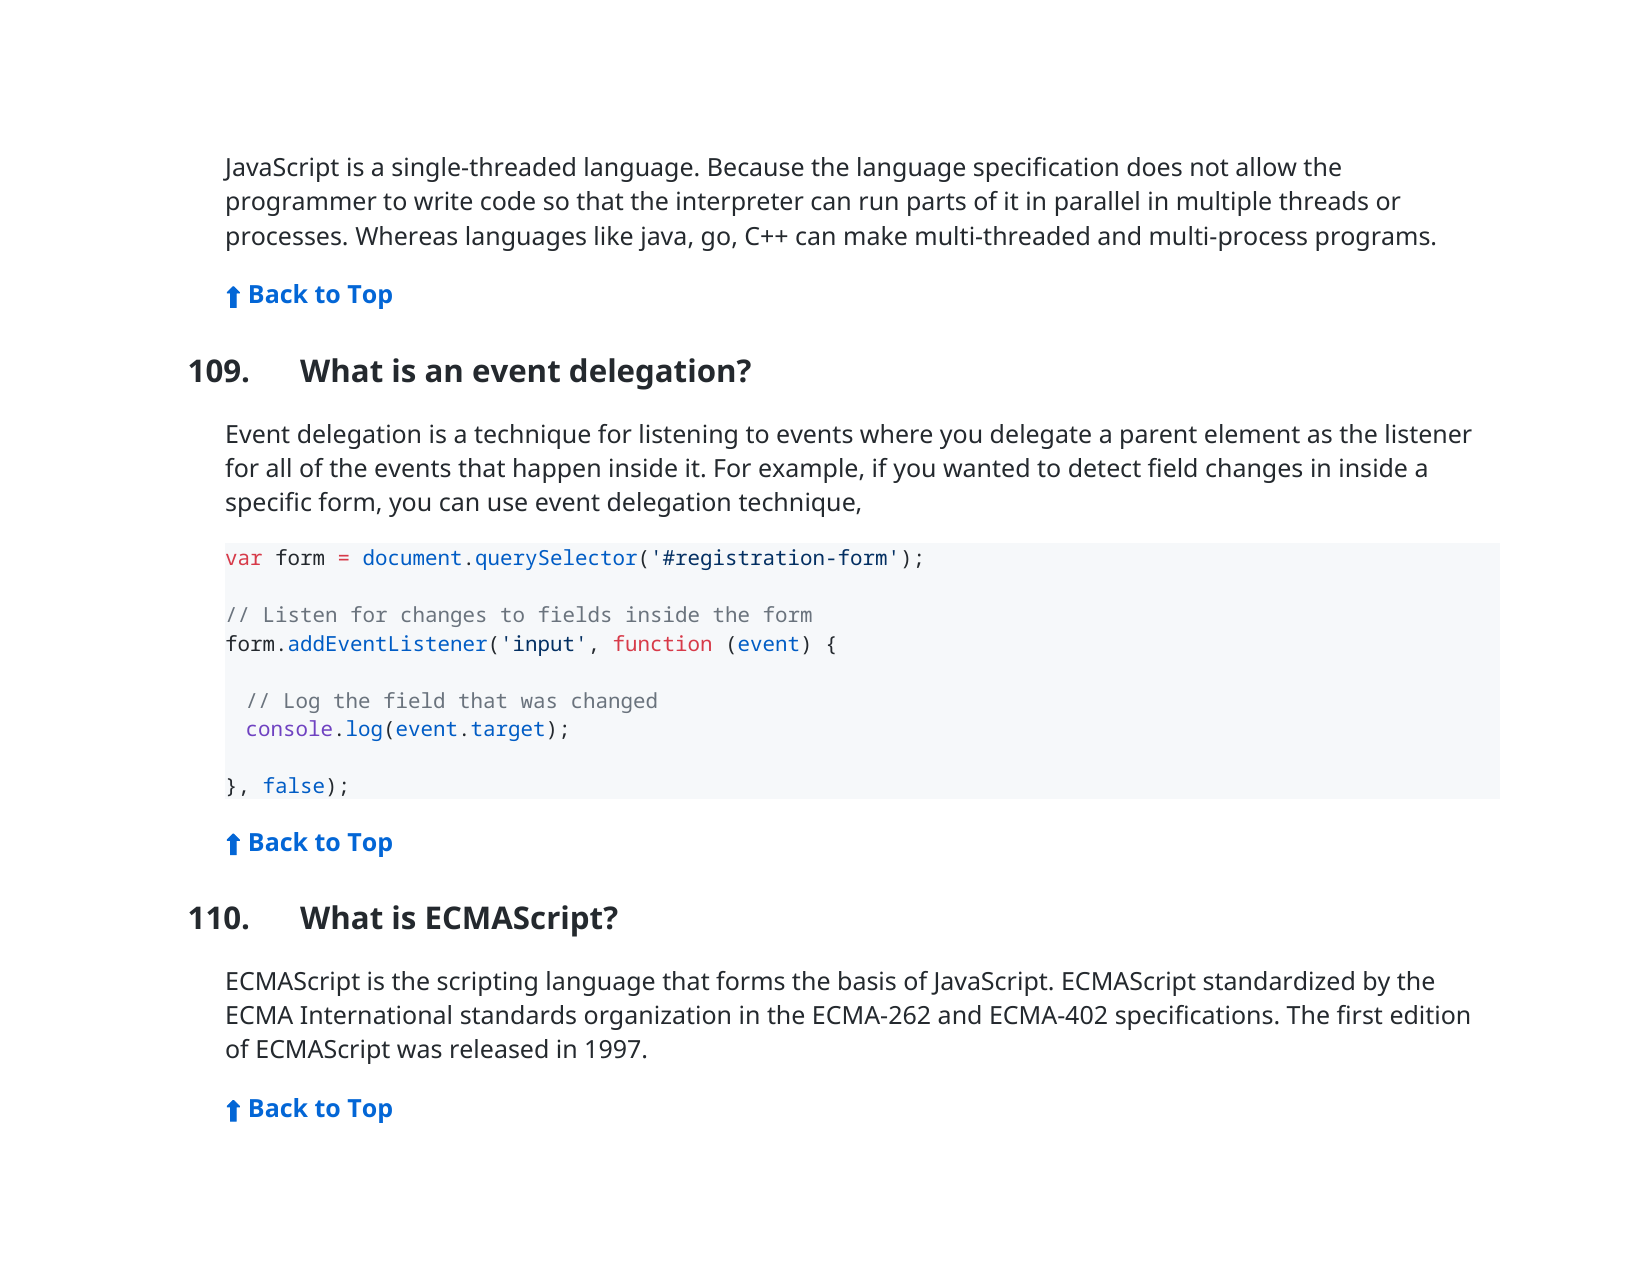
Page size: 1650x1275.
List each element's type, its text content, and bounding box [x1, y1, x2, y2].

text ⬆ Back to Top [225, 824, 1500, 858]
text }, false); [225, 771, 1500, 799]
text ⬆ Back to Top [225, 277, 1500, 311]
text ECMAScript is the scripting language that forms the basis of JavaScript. ECMAScript standardized by the ECMA International standards organization in the ECMA-262 and ECMA-402 specifications. The first edition of ECMAScript was released in 1997. [225, 964, 1500, 1066]
text form.addEventListener('input', function (event) { [225, 629, 1500, 657]
text Event delegation is a technique for listening to events where you delegate a parent element as the listener for all of the events that happen inside it. For example, if you wanted to detect field changes in inside a specific form, you can use event delegation technique, [225, 416, 1500, 518]
text // Listen for changes to fields inside the form [225, 600, 1500, 629]
text // Log the field that was changed [225, 686, 1500, 714]
list What is ECMAScript? [187, 896, 1500, 939]
text console.log(event.target); [225, 714, 1500, 743]
list What is an event delegation? [187, 349, 1500, 391]
text var form = document.querySelector('#registration-form'); [225, 543, 1500, 572]
text ⬆ Back to Top [225, 1091, 1500, 1125]
text JavaScript is a single-threaded language. Because the language specification does not allow the programmer to write code so that the interpreter can run parts of it in parallel in multiple threads or processes. Whereas languages like java, go, C++ can make multi-threaded and multi-process programs. [225, 150, 1500, 252]
